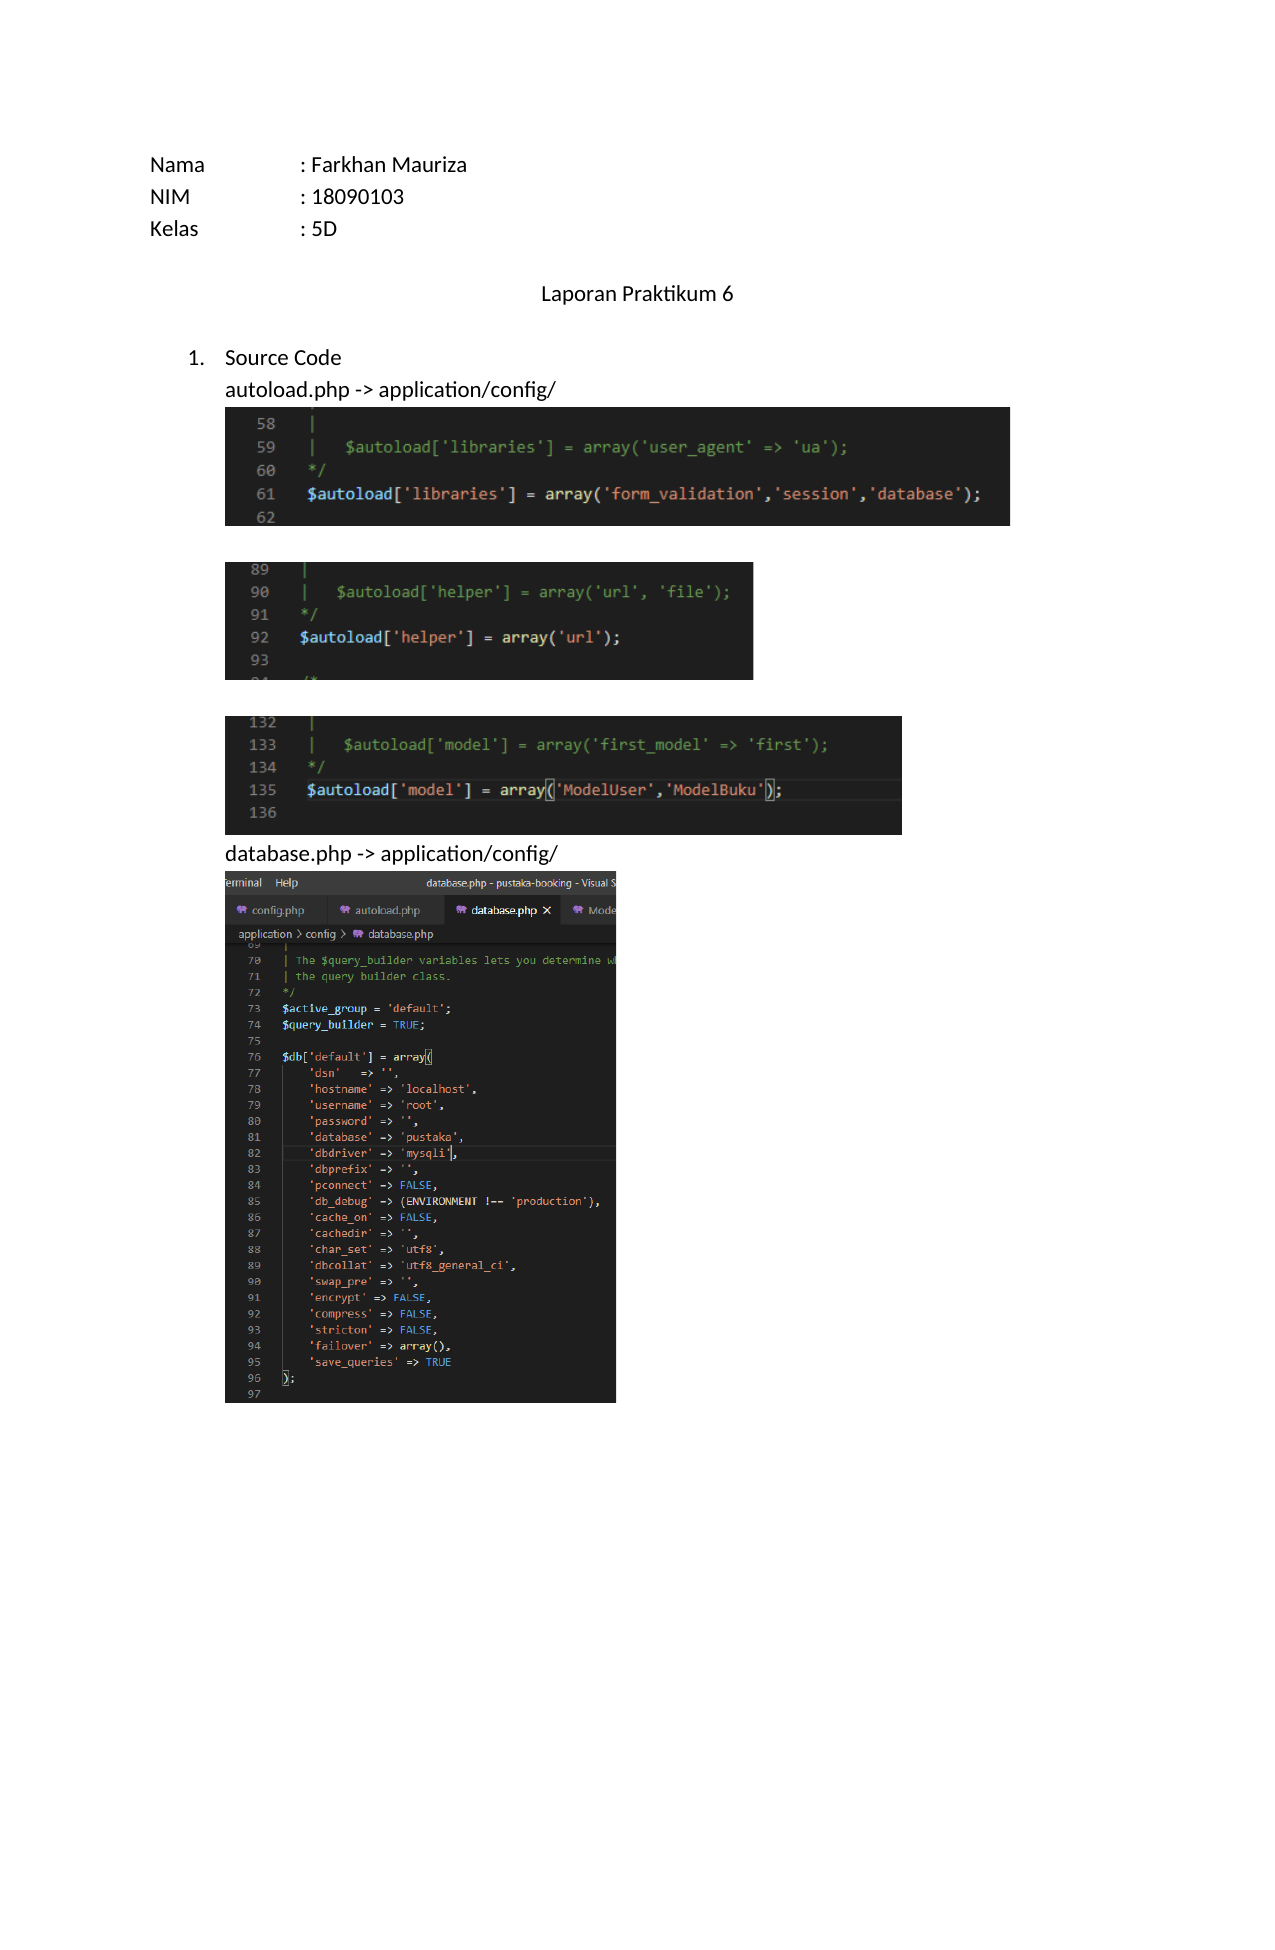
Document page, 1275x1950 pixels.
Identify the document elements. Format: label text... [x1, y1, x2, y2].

picture [225, 562, 754, 680]
text Nama : Farkhan Mauriza [150, 150, 1125, 178]
text NIM : 18090103 [150, 182, 1125, 210]
picture [225, 407, 1011, 526]
list database.php -> application/config/ [225, 839, 1125, 867]
text Kelas : 5D [150, 214, 1125, 242]
list autoload.php -> application/config/ [225, 375, 1125, 403]
text Laporan Praktikum 6 [150, 279, 1125, 339]
picture [225, 716, 902, 835]
picture [225, 871, 617, 1403]
list Source Code [187, 343, 1125, 371]
